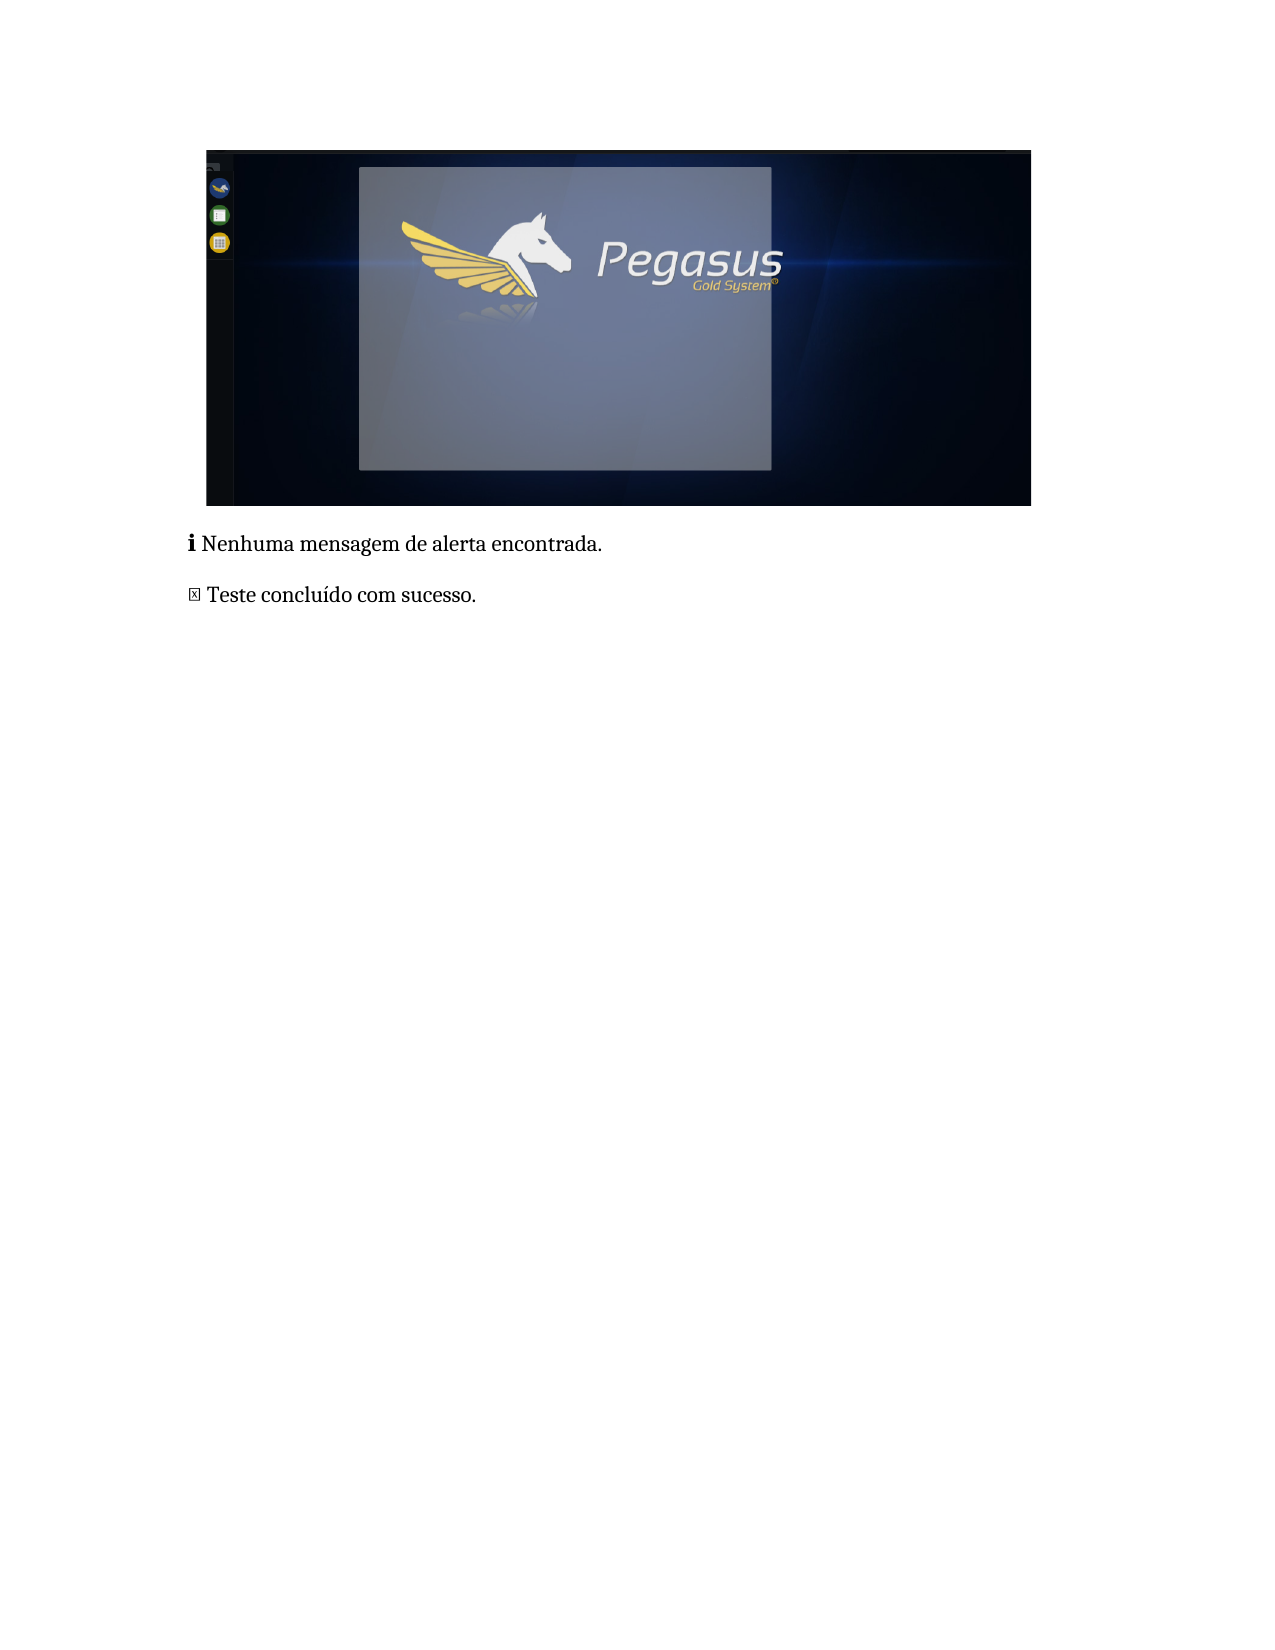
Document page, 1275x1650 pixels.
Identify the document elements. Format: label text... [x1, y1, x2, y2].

text ℹ️ Nenhuma mensagem de alerta encontrada. [187, 530, 1087, 557]
text ✅ Teste concluído com sucesso. [187, 581, 1087, 608]
picture [206, 150, 1032, 506]
